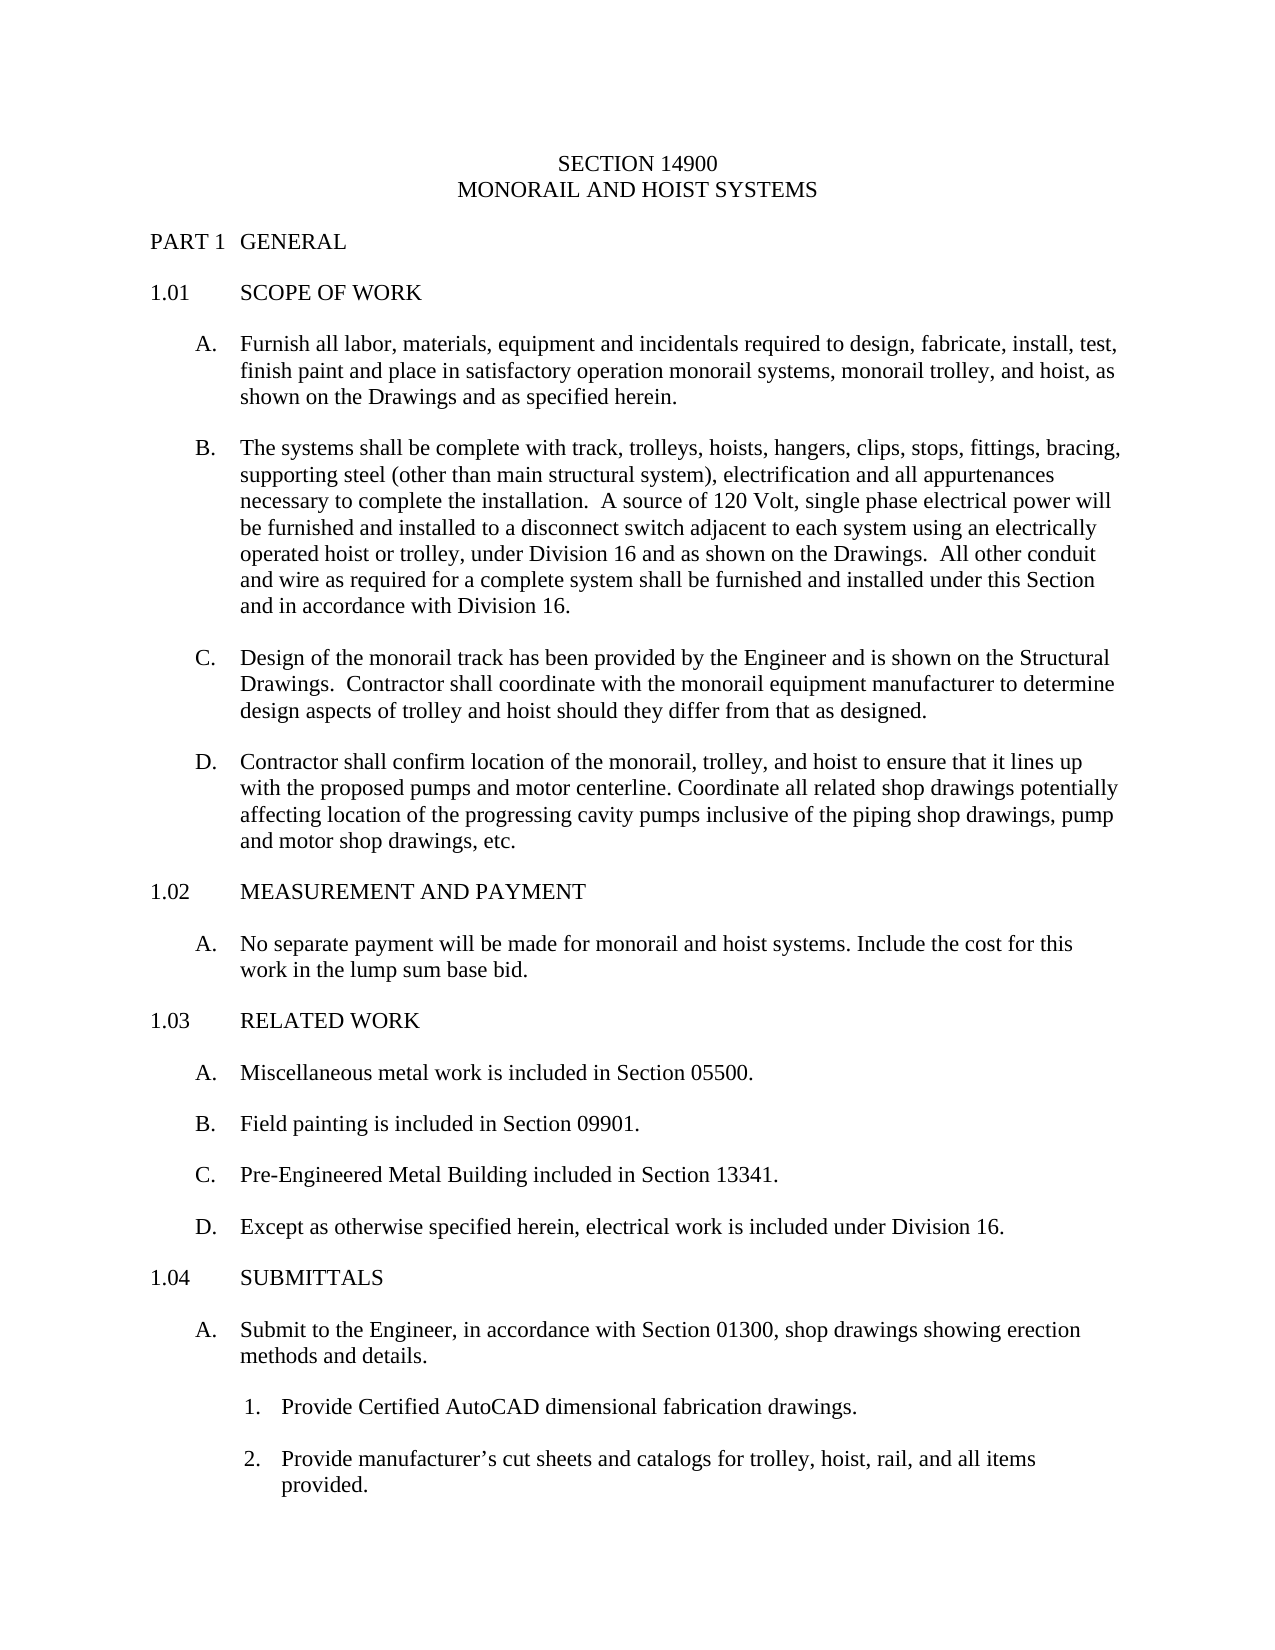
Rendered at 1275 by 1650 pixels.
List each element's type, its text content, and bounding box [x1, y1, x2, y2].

text Field painting is included in Section 09901. [195, 1110, 1125, 1137]
text SCOPE OF WORK [150, 279, 1125, 305]
text Pre-Engineered Metal Building included in Section 13341. [195, 1162, 1125, 1188]
title MONORAIL AND HOIST SYSTEMS [150, 176, 1125, 203]
text Miscellaneous metal work is included in Section 05500. [195, 1059, 1125, 1085]
text No separate payment will be made for monorail and hoist systems. Include the cost for this work in the lump sum base bid. [195, 930, 1125, 982]
text Submit to the Engineer, in accordance with Section 01300, shop drawings showing erection methods and details. [195, 1316, 1125, 1368]
text The systems shall be complete with track, trolleys, hoists, hangers, clips, stops, fittings, bracing, supporting steel (other than main structural system), electrification and all appurtenances necessary to complete the installation. A source of 120 Volt, single phase electrical power will be furnished and installed to a disconnect switch adjacent to each system using an electrically operated hoist or trolley, under Division 16 and as shown on the Drawings. All other conduit and wire as required for a complete system shall be furnished and installed under this Section and in accordance with Division 16. [195, 434, 1125, 619]
text Design of the monorail track has been provided by the Engineer and is shown on the Structural Drawings. Contractor shall coordinate with the monorail equipment manufacturer to determine design aspects of trolley and hoist should they differ from that as designed. [195, 644, 1125, 723]
text Contractor shall confirm location of the monorail, trolley, and hoist to ensure that it lines up with the proposed pumps and motor centerline. Coordinate all related shop drawings potentially affecting location of the progressing cavity pumps inclusive of the piping shop drawings, pump and motor shop drawings, etc. [195, 748, 1125, 853]
text MEASUREMENT AND PAYMENT [150, 878, 1125, 905]
title SECTION 14900 [150, 150, 1125, 176]
text GENERAL [150, 228, 1125, 254]
text Furnish all labor, materials, equipment and incidentals required to design, fabricate, install, test, finish paint and place in satisfactory operation monorail systems, monorail trolley, and hoist, as shown on the Drawings and as specified herein. [195, 330, 1125, 409]
text Provide manufacturer’s cut sheets and catalogs for trolley, hoist, rail, and all items provided. [244, 1445, 1125, 1497]
text Except as otherwise specified herein, electrical work is included under Division 16. [195, 1213, 1125, 1239]
text Provide Certified AutoCAD dimensional fabrication drawings. [244, 1393, 1125, 1420]
text SUBMITTALS [150, 1264, 1125, 1291]
text RELATED WORK [150, 1007, 1125, 1034]
